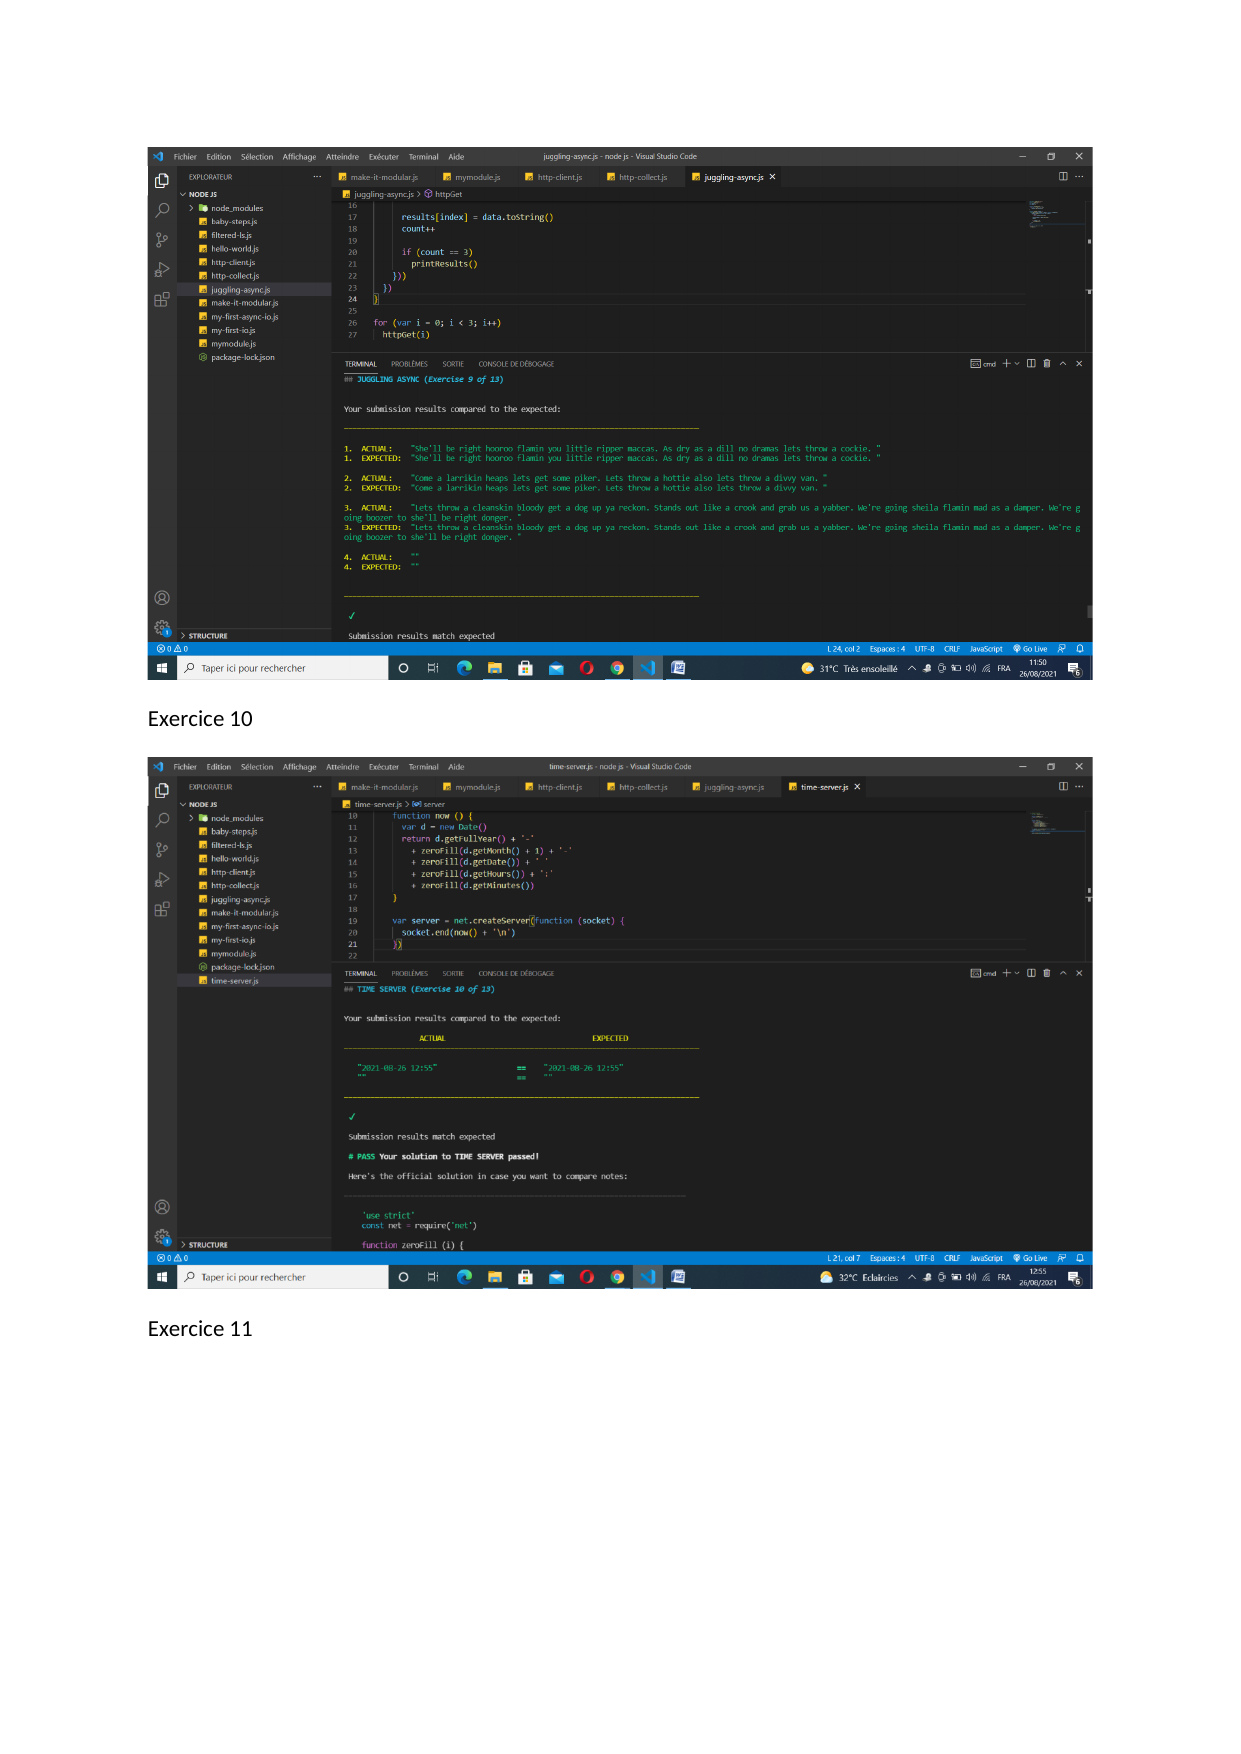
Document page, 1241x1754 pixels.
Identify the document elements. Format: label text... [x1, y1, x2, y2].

text Exercice 11 [148, 1314, 1093, 1342]
text Exercice 10 [148, 704, 1093, 732]
picture [147, 757, 1093, 1289]
picture [147, 147, 1093, 680]
